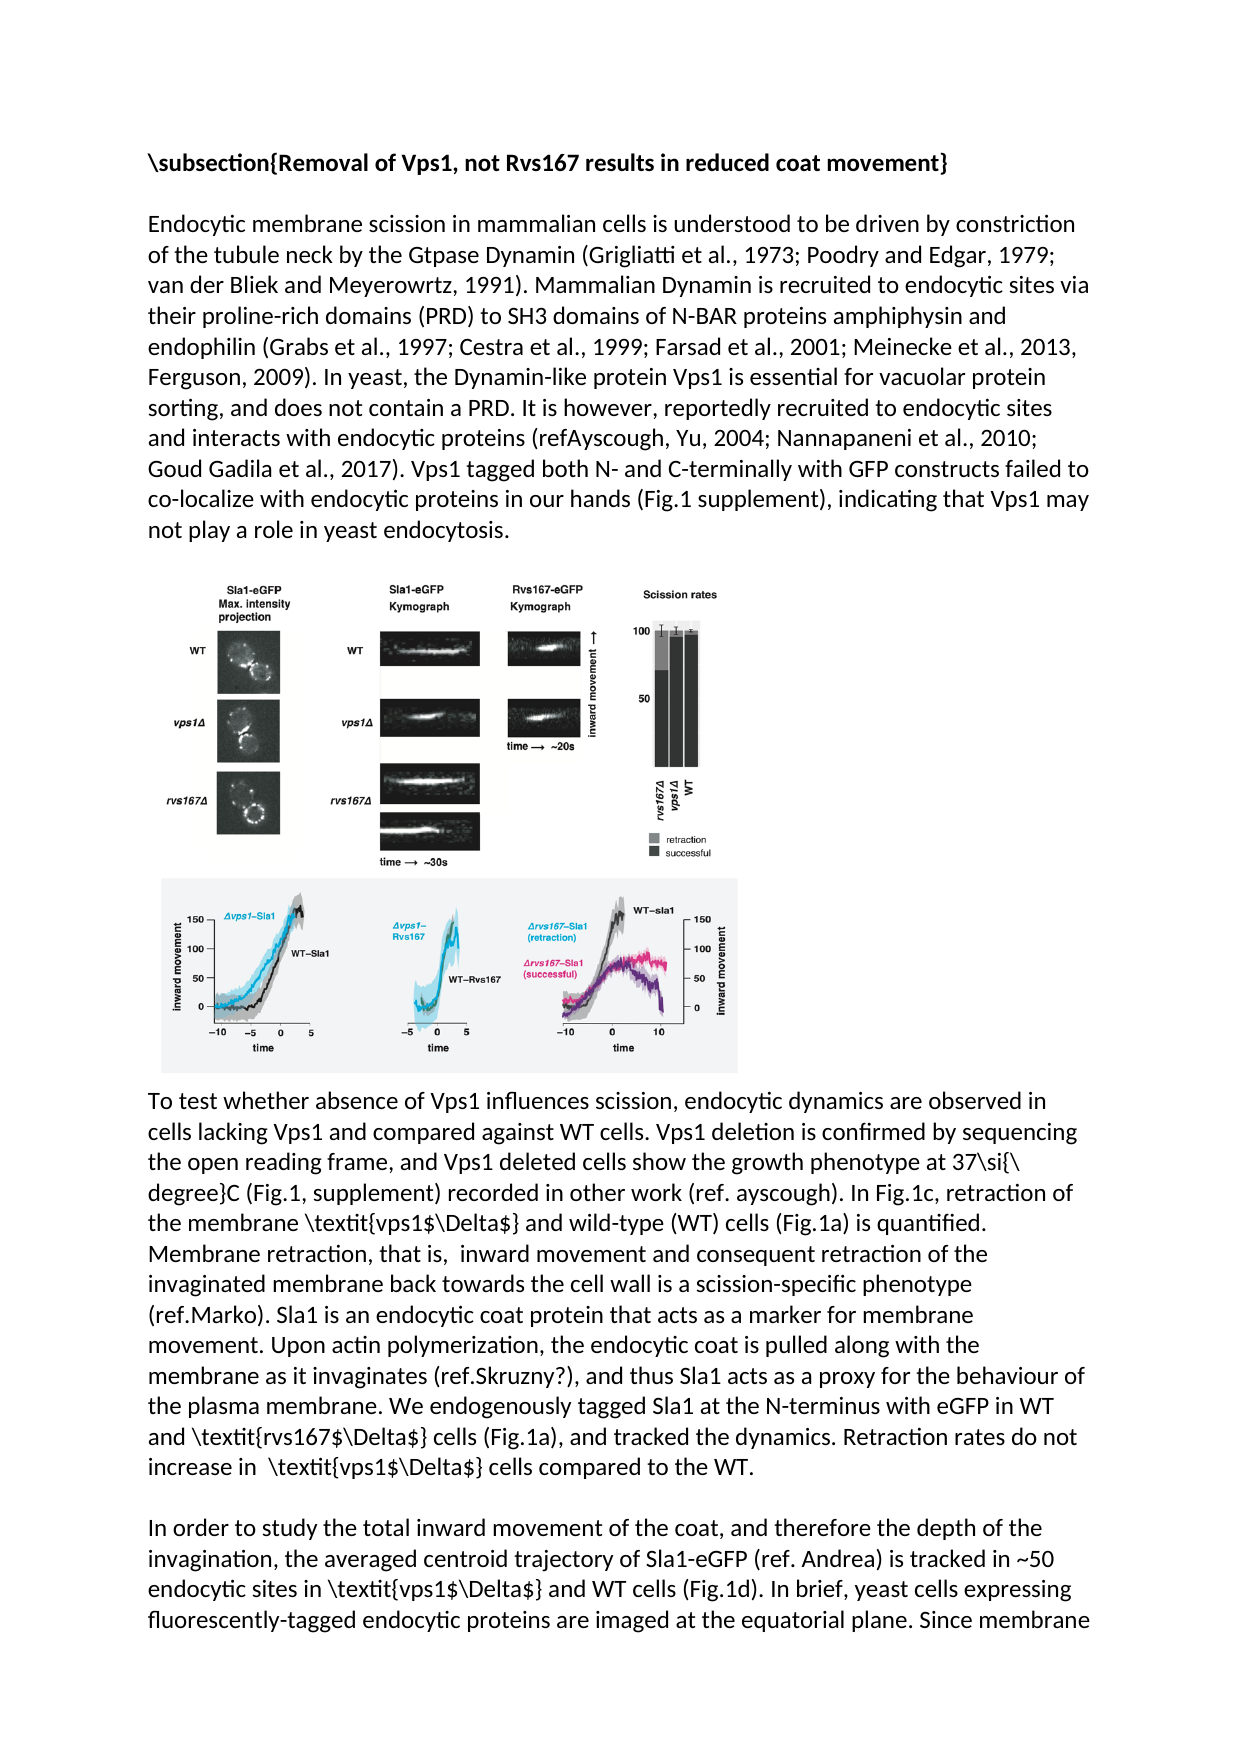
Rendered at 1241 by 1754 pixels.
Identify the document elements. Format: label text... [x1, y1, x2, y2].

picture [147, 575, 755, 1086]
text Endocytic membrane scission in mammalian cells is understood to be driven by constriction of the tubule neck by the Gtpase Dynamin (Grigliatti et al., 1973; Poodry and Edgar, 1979; van der Bliek and Meyerowrtz, 1991). Mammalian Dynamin is recruited to endocytic sites via their proline-rich domains (PRD) to SH3 domains of N-BAR proteins amphiphysin and endophilin (Grabs et al., 1997; Cestra et al., 1999; Farsad et al., 2001; Meinecke et al., 2013, Ferguson, 2009). In yeast, the Dynamin-like protein Vps1 is essential for vacuolar protein sorting, and does not contain a PRD. It is however, reportedly recruited to endocytic sites and interacts with endocytic proteins (refAyscough, Yu, 2004; Nannapaneni et al., 2010; Goud Gadila et al., 2017). Vps1 tagged both N- and C-terminally with GFP constructs failed to co-localize with endocytic proteins in our hands (Fig.1 supplement), indicating that Vps1 may not play a role in yeast endocytosis. [148, 209, 1093, 544]
text ﻿To test whether absence of Vps1 influences scission, endocytic dynamics are observed in cells lacking Vps1 and compared against WT cells. Vps1 deletion is confirmed by sequencing the open reading frame, and Vps1 deleted cells show the growth phenotype at 37\si{\degree}C (Fig.1, supplement) recorded in other work (ref. ayscough). In Fig.1c, retraction of the membrane \textit{vps1$\Delta$} and wild-type (WT) cells (Fig.1a) is quantified. Membrane retraction, that is, inward movement and consequent retraction of the invaginated membrane back towards the cell wall is a scission-specific phenotype (ref.Marko). Sla1 is an endocytic coat protein that acts as a marker for membrane movement. Upon actin polymerization, the endocytic coat is pulled along with the membrane as it invaginates (ref.Skruzny?), and thus Sla1 acts as a proxy for the behaviour of the plasma membrane. We endogenously tagged Sla1 at the N-terminus with eGFP in WT and \textit{rvs167$\Delta$} cells (Fig.1a), and tracked the dynamics. Retraction rates do not increase in \textit{vps1$\Delta$} cells compared to the WT. [148, 1085, 1093, 1482]
text ﻿\subsection{Removal of Vps1, not Rvs167 results in reduced coat movement} [148, 148, 1093, 178]
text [148, 1512, 1093, 1634]
